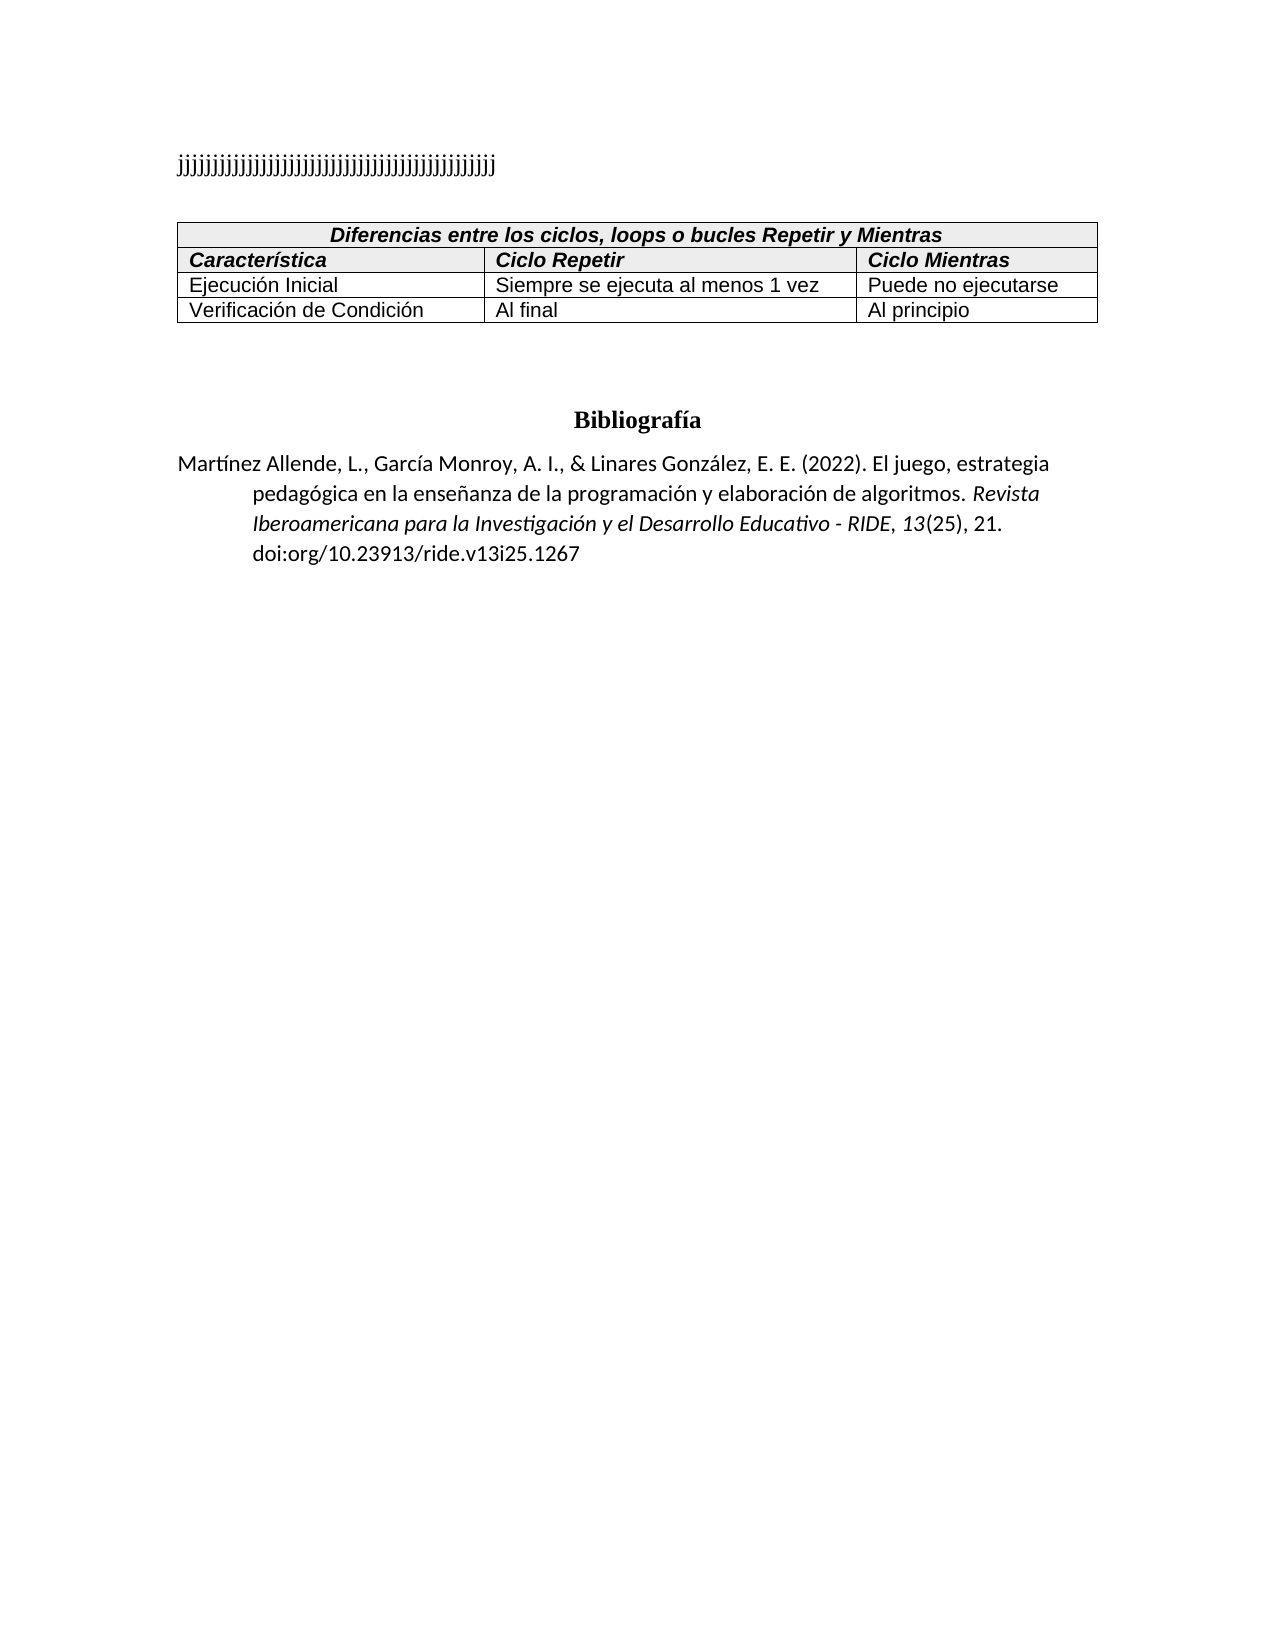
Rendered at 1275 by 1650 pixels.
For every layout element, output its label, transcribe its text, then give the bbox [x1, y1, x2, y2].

table_cell Ciclo Repetir [485, 248, 856, 272]
table_cell Ciclo Mientras [857, 248, 1097, 272]
table_cell Ejecución Inicial [178, 273, 484, 297]
table_cell Verificación de Condición [178, 298, 484, 322]
table_cell Puede no ejecutarse [857, 273, 1097, 297]
table_cell Característica [178, 248, 484, 272]
table_cell Al final [485, 298, 856, 322]
table_cell Siempre se ejecuta al menos 1 vez [485, 273, 856, 297]
table_cell Al principio [857, 298, 1097, 322]
table_header Diferencias entre los ciclos, loops o bucles Repetir y Mientras [178, 223, 1097, 247]
text jjjjjjjjjjjjjjjjjjjjjjjjjjjjjjjjjjjjjjjjjjjjjj [177, 148, 1098, 176]
